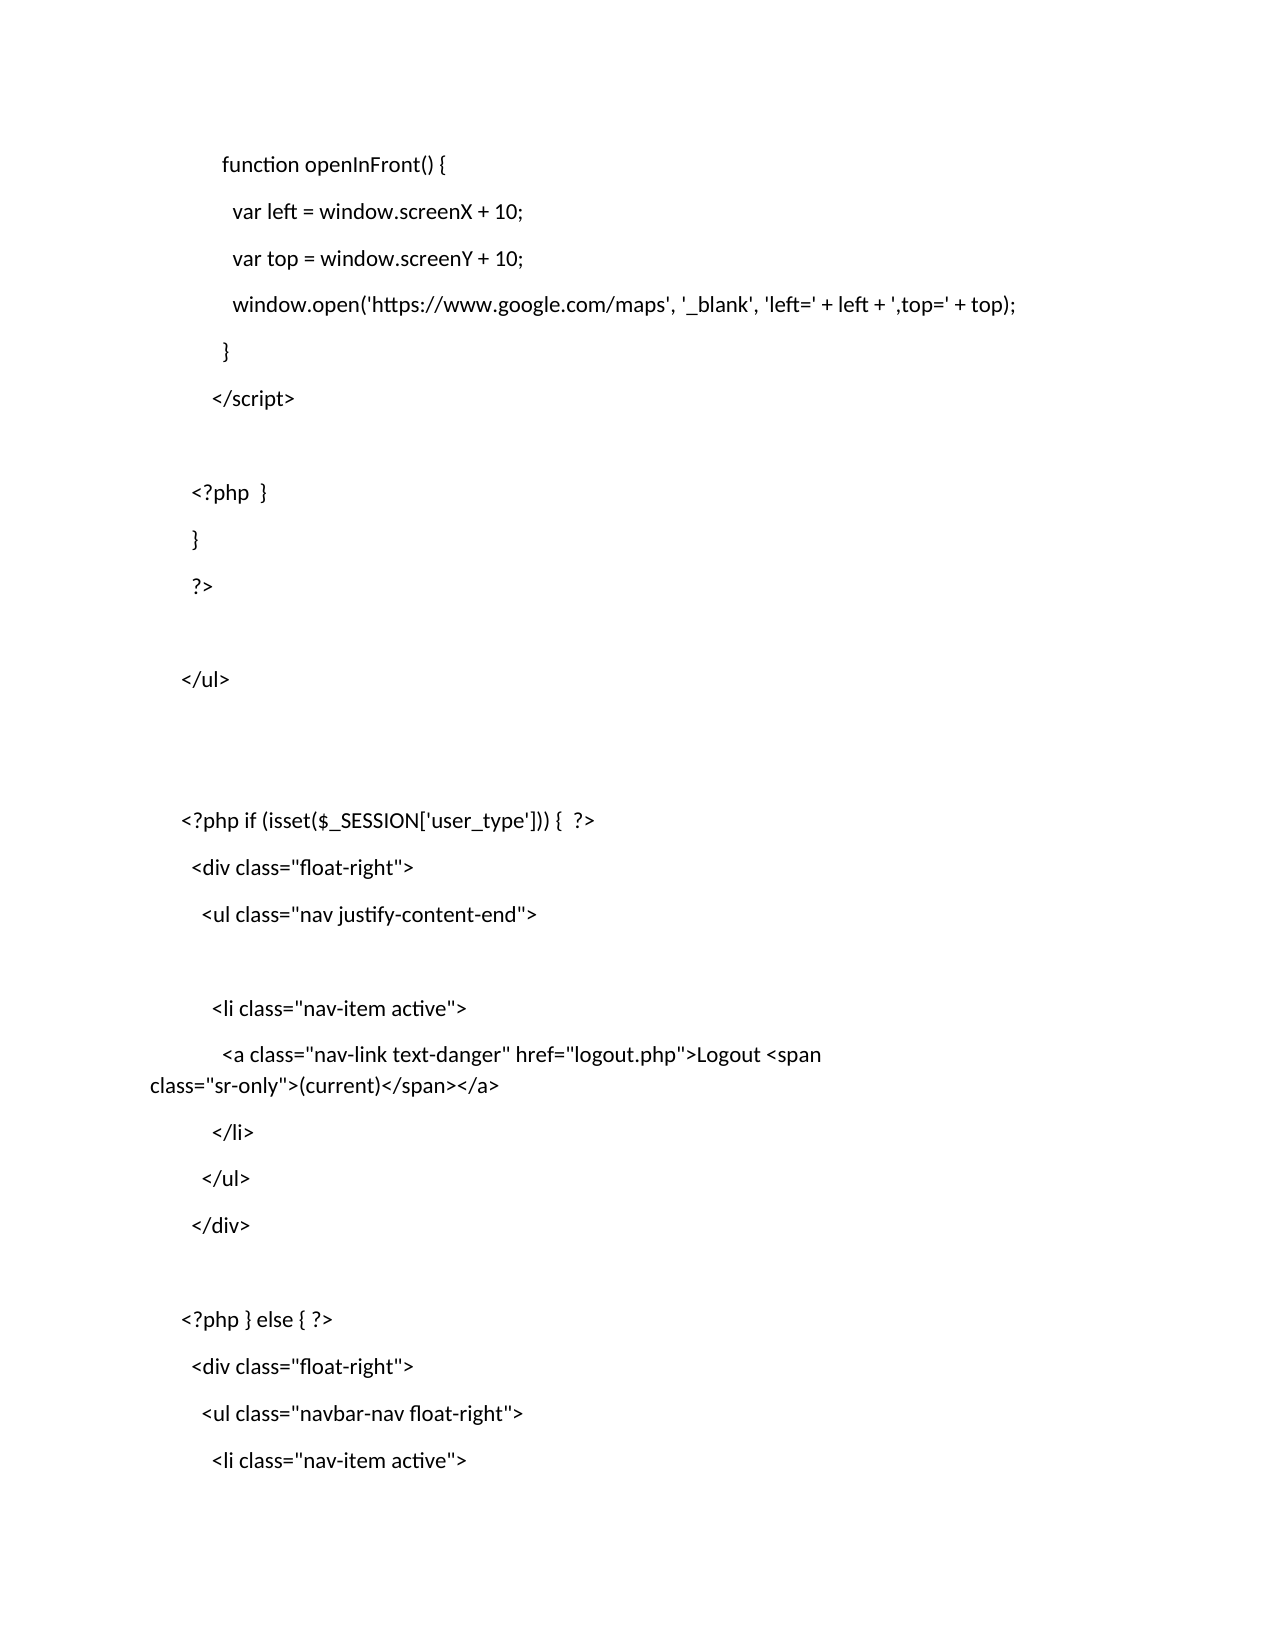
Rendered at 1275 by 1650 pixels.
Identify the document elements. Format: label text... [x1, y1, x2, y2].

text ?> [150, 572, 1125, 600]
text } [150, 525, 1125, 553]
text <?php if (isset($_SESSION['user_type'])) { ?> [150, 806, 1125, 834]
text function openInFront() { [150, 150, 1125, 178]
text </ul> [150, 1164, 1125, 1193]
text var left = window.screenX + 10; [150, 197, 1125, 225]
text window.open('https://www.google.com/maps', '_blank', 'left=' + left + ',top=' + top); [150, 291, 1125, 319]
text <?php } [150, 478, 1125, 506]
text <a class="nav-link text-danger" href="logout.php">Logout <span class="sr-only">(current)</span></a> [150, 1041, 1125, 1099]
text } [150, 337, 1125, 366]
text <li class="nav-item active"> [150, 1446, 1125, 1474]
text </script> [150, 384, 1125, 412]
text <li class="nav-item active"> [150, 994, 1125, 1022]
text <div class="float-right"> [150, 1352, 1125, 1380]
text <?php } else { ?> [150, 1305, 1125, 1333]
text <ul class="nav justify-content-end"> [150, 900, 1125, 928]
text </ul> [150, 666, 1125, 694]
text <ul class="navbar-nav float-right"> [150, 1399, 1125, 1427]
text var top = window.screenY + 10; [150, 244, 1125, 272]
text </div> [150, 1211, 1125, 1239]
text </li> [150, 1118, 1125, 1146]
text <div class="float-right"> [150, 853, 1125, 881]
